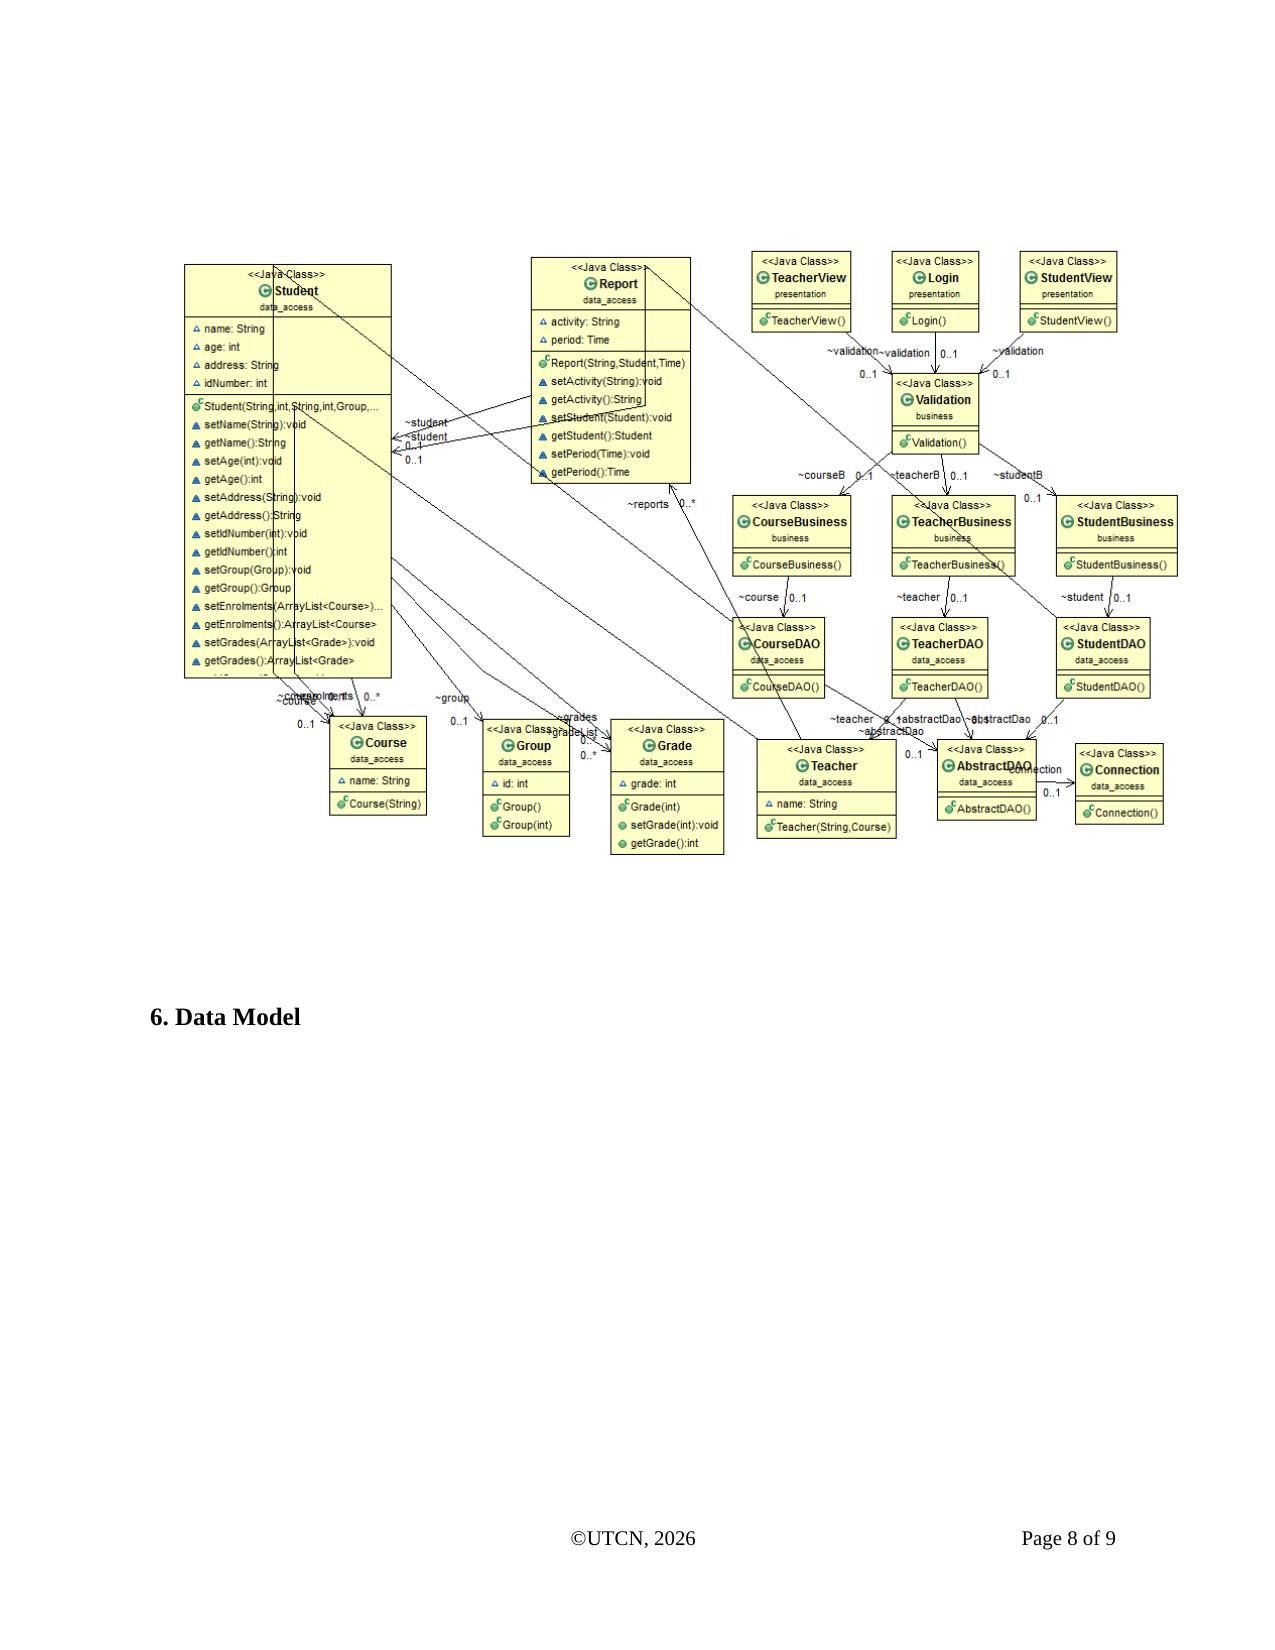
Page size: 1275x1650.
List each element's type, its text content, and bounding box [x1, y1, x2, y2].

title 6. Data Model [150, 1002, 1125, 1030]
